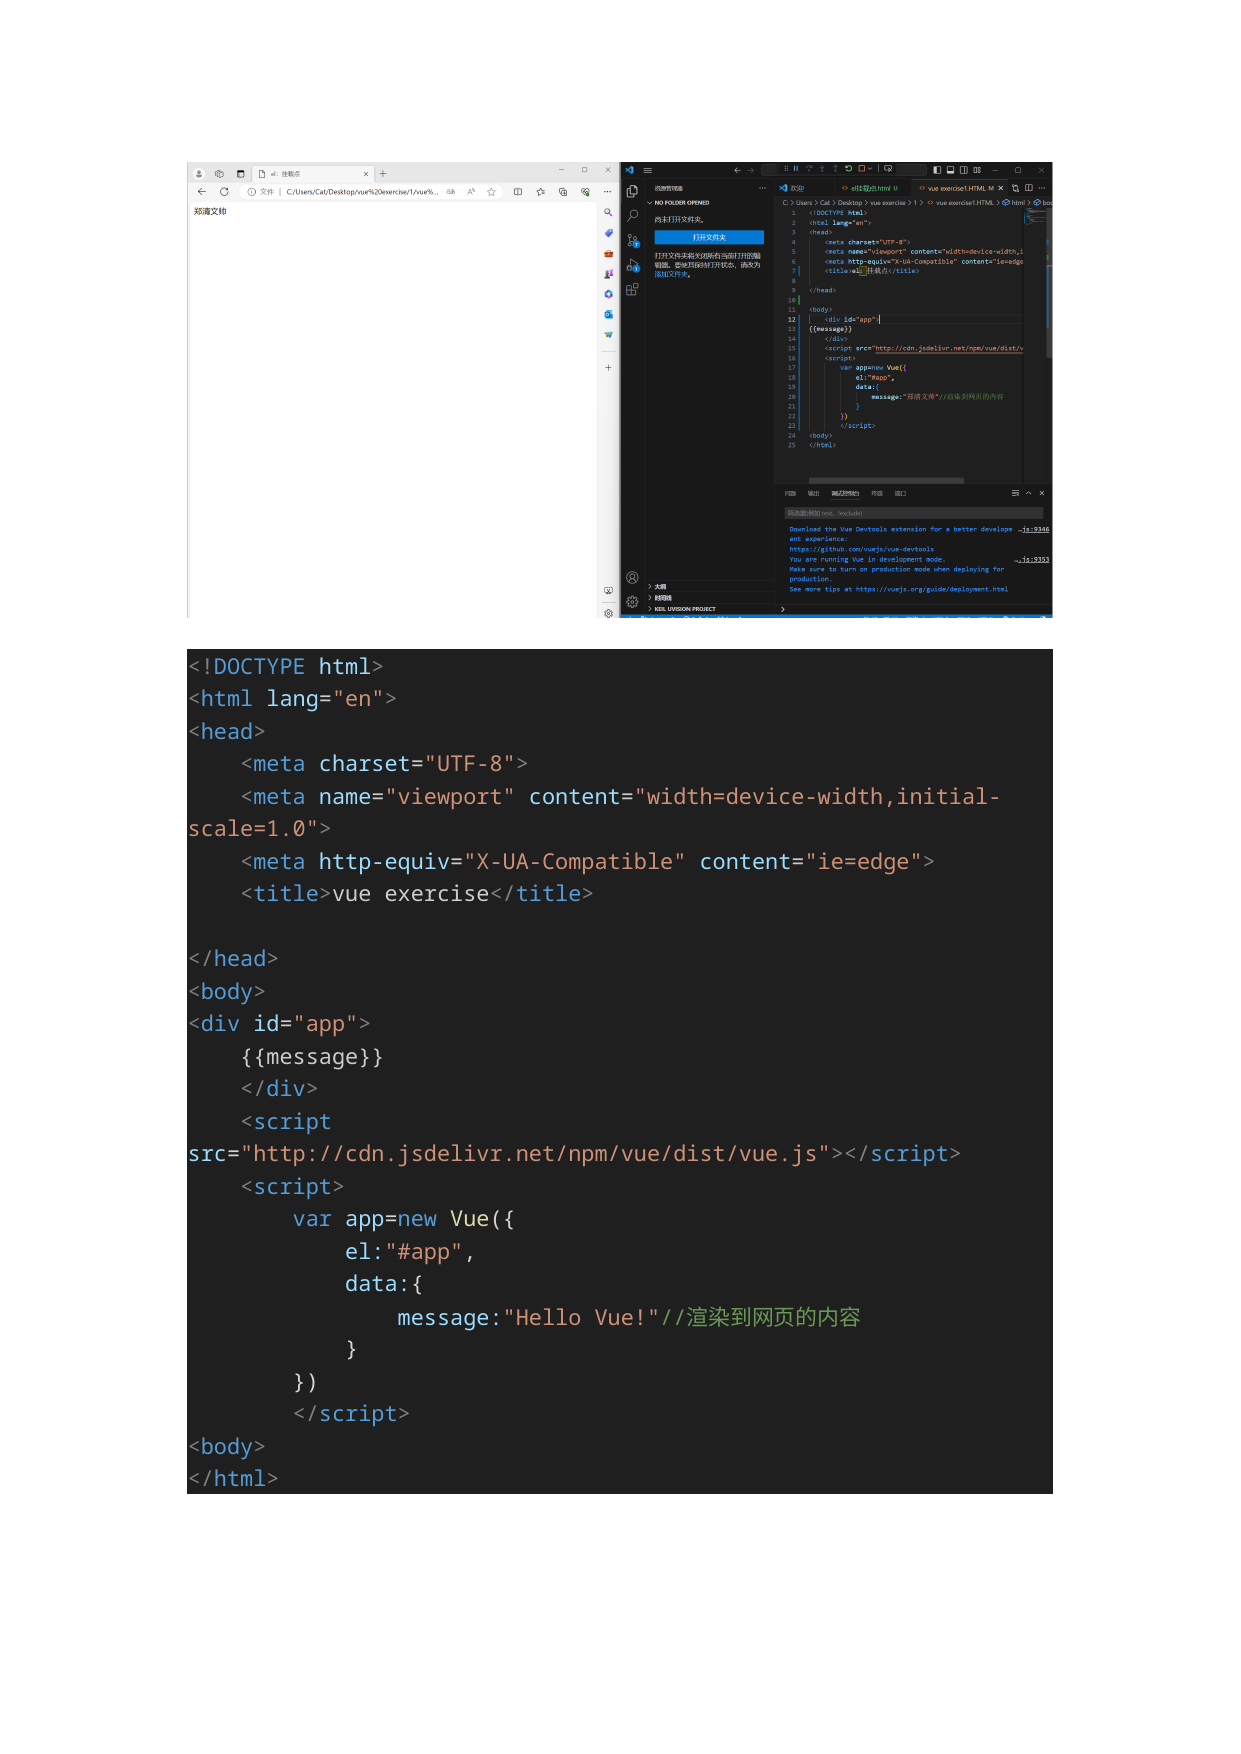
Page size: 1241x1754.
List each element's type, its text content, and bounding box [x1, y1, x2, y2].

text </html> [187, 1462, 1053, 1494]
text var app=new Vue({ [187, 1202, 1053, 1234]
text message:"Hello Vue!"//渲染到网页的内容 [187, 1299, 1053, 1332]
text el:"#app", [187, 1234, 1053, 1267]
text <meta name="viewport" content="width=device-width,initial-scale=1.0"> [187, 779, 1053, 844]
text <head> [187, 714, 1053, 747]
text </div> [187, 1072, 1053, 1104]
text </head> [187, 942, 1053, 974]
text <script src="http://cdn.jsdelivr.net/npm/vue/dist/vue.js"></script> [187, 1104, 1053, 1169]
text </script> [187, 1397, 1053, 1429]
picture [187, 162, 1053, 618]
text {{message}} [187, 1039, 1053, 1072]
text <body> [187, 1429, 1053, 1462]
text <title>vue exercise</title> [187, 877, 1053, 909]
text <!DOCTYPE html> [187, 649, 1053, 682]
text <script> [187, 1169, 1053, 1202]
text data:{ [187, 1267, 1053, 1299]
text <html lang="en"> [187, 682, 1053, 714]
text <meta http-equiv="X-UA-Compatible" content="ie=edge"> [187, 844, 1053, 877]
text } [187, 1332, 1053, 1364]
text }) [187, 1364, 1053, 1397]
text <meta charset="UTF-8"> [187, 747, 1053, 779]
text <div id="app"> [187, 1007, 1053, 1039]
text <body> [187, 974, 1053, 1007]
